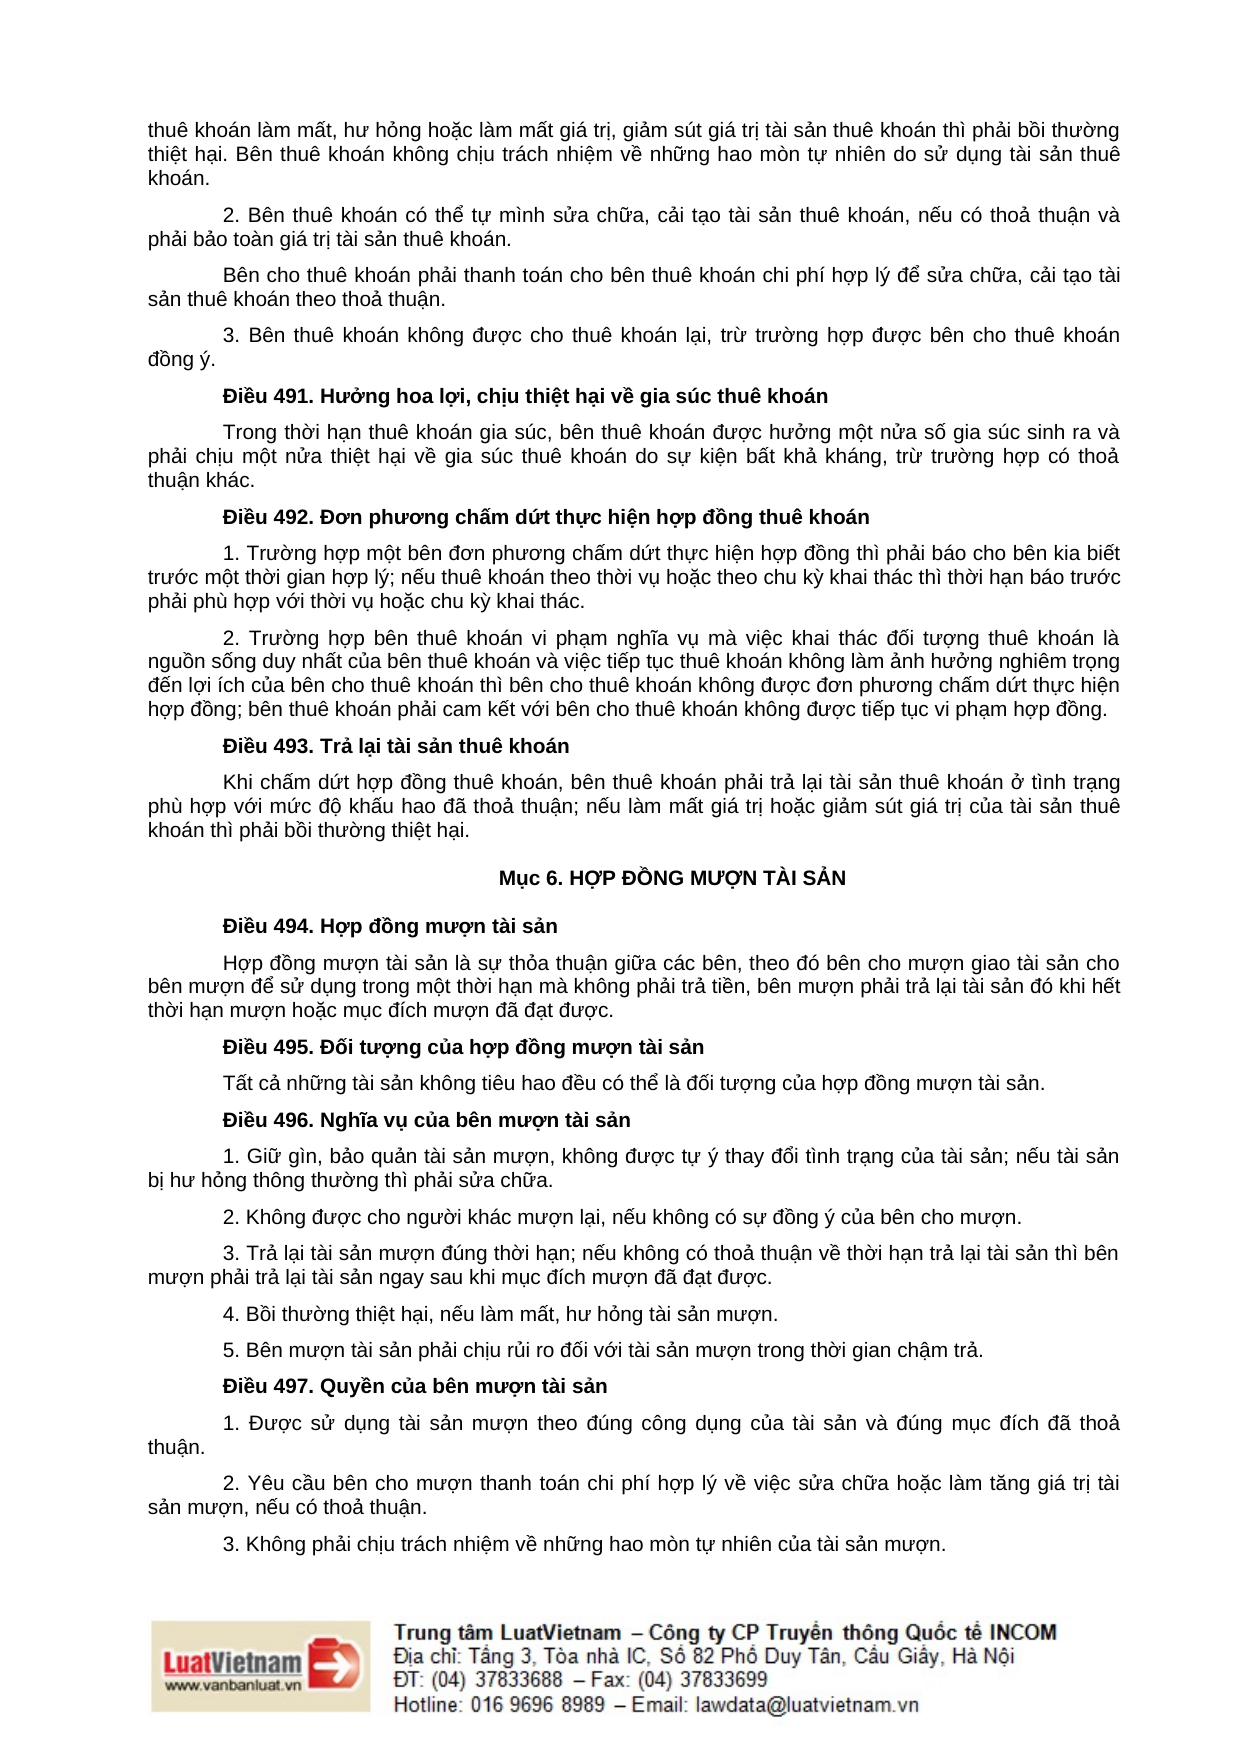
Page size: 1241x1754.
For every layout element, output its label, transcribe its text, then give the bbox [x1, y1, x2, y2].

subtitle Điều 496. Nghĩa vụ của bên mượn tài sản [148, 1108, 1122, 1132]
text 1. Trường hợp một bên đơn phương chấm dứt thực hiện hợp đồng thì phải báo cho bên kia biết trước một thời gian hợp lý; nếu thuê khoán theo thời vụ hoặc theo chu kỳ khai thác thì thời hạn báo trước phải phù hợp với thời vụ hoặc chu kỳ khai thác. [148, 541, 1122, 613]
text Hợp đồng mượn tài sản là sự thỏa thuận giữa các bên, theo đó bên cho mượn giao tài sản cho bên mượn để sử dụng trong một thời hạn mà không phải trả tiền, bên mượn phải trả lại tài sản đó khi hết thời hạn mượn hoặc mục đích mượn đã đạt được. [148, 950, 1122, 1022]
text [148, 118, 1122, 190]
text 2. Không được cho người khác mượn lại, nếu không có sự đồng ý của bên cho mượn. [148, 1204, 1122, 1228]
text 2. Bên thuê khoán có thể tự mình sửa chữa, cải tạo tài sản thuê khoán, nếu có thoả thuận và phải bảo toàn giá trị tài sản thuê khoán. [148, 202, 1122, 250]
text 5. Bên mượn tài sản phải chịu rủi ro đối với tài sản mượn trong thời gian chậm trả. [148, 1338, 1122, 1362]
text Khi chấm dứt hợp đồng thuê khoán, bên thuê khoán phải trả lại tài sản thuê khoán ở tình trạng phù hợp với mức độ khấu hao đã thoả thuận; nếu làm mất giá trị hoặc giảm sút giá trị của tài sản thuê khoán thì phải bồi thường thiệt hại. [148, 770, 1122, 842]
text Trong thời hạn thuê khoán gia súc, bên thuê khoán được hưởng một nửa số gia súc sinh ra và phải chịu một nửa thiệt hại về gia súc thuê khoán do sự kiện bất khả kháng, trừ trường hợp có thoả thuận khác. [148, 420, 1122, 492]
picture [147, 1615, 1087, 1731]
text 2. Yêu cầu bên cho mượn thanh toán chi phí hợp lý về việc sửa chữa hoặc làm tăng giá trị tài sản mượn, nếu có thoả thuận. [148, 1471, 1122, 1519]
subtitle Điều 494. Hợp đồng mượn tài sản [148, 914, 1122, 938]
text Tất cả những tài sản không tiêu hao đều có thể là đối tượng của hợp đồng mượn tài sản. [148, 1071, 1122, 1095]
text Bên cho thuê khoán phải thanh toán cho bên thuê khoán chi phí hợp lý để sửa chữa, cải tạo tài sản thuê khoán theo thoả thuận. [148, 263, 1122, 311]
text 3. Trả lại tài sản mượn đúng thời hạn; nếu không có thoả thuận về thời hạn trả lại tài sản thì bên mượn phải trả lại tài sản ngay sau khi mục đích mượn đã đạt được. [148, 1241, 1122, 1289]
text 1. Được sử dụng tài sản mượn theo đúng công dụng của tài sản và đúng mục đích đã thoả thuận. [148, 1411, 1122, 1459]
text 4. Bồi thường thiệt hại, nếu làm mất, hư hỏng tài sản mượn. [148, 1301, 1122, 1325]
subtitle Mục 6. HỢP ĐỒNG MƯỢN TÀI SẢN [148, 866, 1122, 890]
text 1. Giữ gìn, bảo quản tài sản mượn, không được tự ý thay đổi tình trạng của tài sản; nếu tài sản bị hư hỏng thông thường thì phải sửa chữa. [148, 1144, 1122, 1192]
text 2. Trường hợp bên thuê khoán vi phạm nghĩa vụ mà việc khai thác đối tượng thuê khoán là nguồn sống duy nhất của bên thuê khoán và việc tiếp tục thuê khoán không làm ảnh hưởng nghiêm trọng đến lợi ích của bên cho thuê khoán thì bên cho thuê khoán không được đơn phương chấm dứt thực hiện hợp đồng; bên thuê khoán phải cam kết với bên cho thuê khoán không được tiếp tục vi phạm hợp đồng. [148, 625, 1122, 721]
subtitle Điều 491. Hưởng hoa lợi, chịu thiệt hại về gia súc thuê khoán [148, 384, 1122, 408]
subtitle Điều 495. Đối tượng của hợp đồng mượn tài sản [148, 1035, 1122, 1059]
subtitle Điều 492. Đơn phương chấm dứt thực hiện hợp đồng thuê khoán [148, 504, 1122, 528]
text 3. Bên thuê khoán không được cho thuê khoán lại, trừ trường hợp được bên cho thuê khoán đồng ý. [148, 323, 1122, 371]
subtitle Điều 497. Quyền của bên mượn tài sản [148, 1374, 1122, 1398]
subtitle Điều 493. Trả lại tài sản thuê khoán [148, 734, 1122, 758]
text 3. Không phải chịu trách nhiệm về những hao mòn tự nhiên của tài sản mượn. [148, 1532, 1122, 1556]
